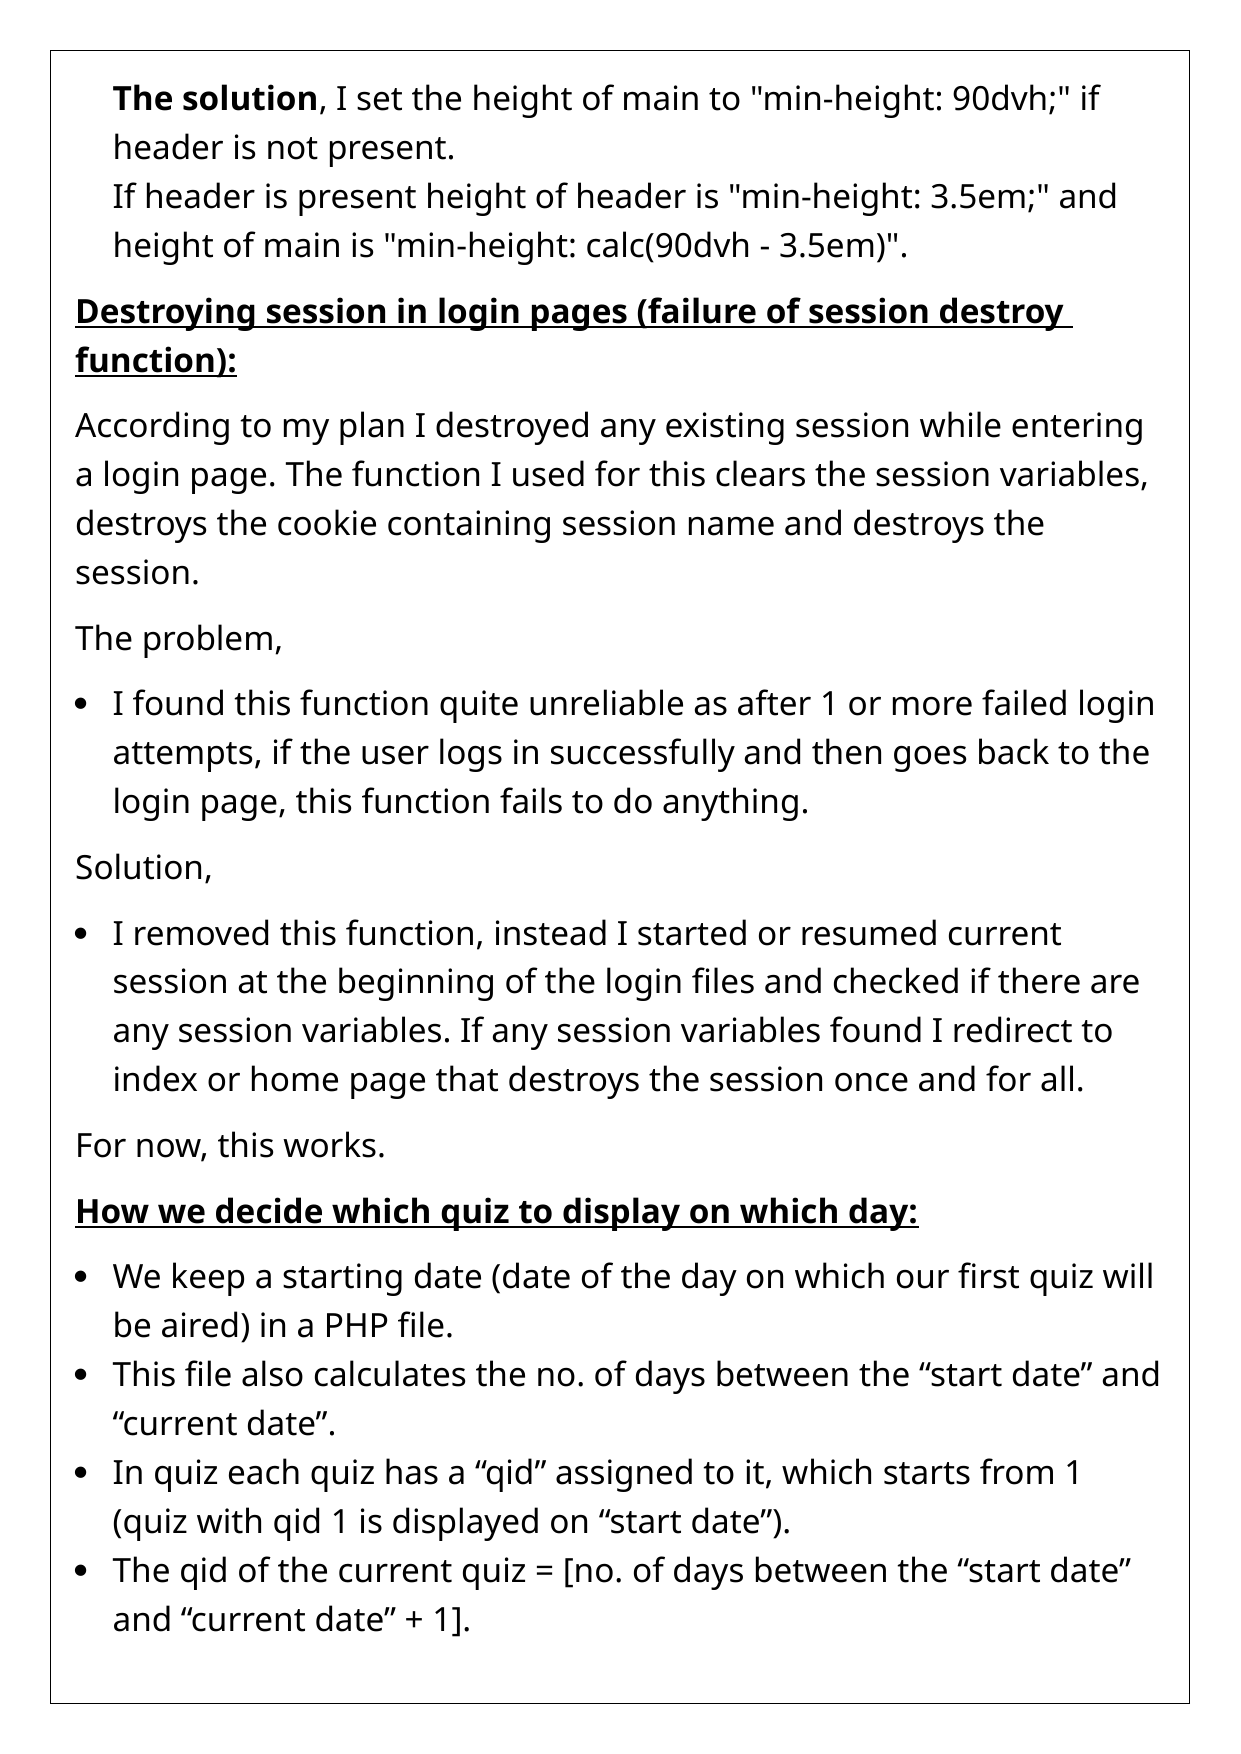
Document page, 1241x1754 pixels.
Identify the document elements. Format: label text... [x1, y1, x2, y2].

list We keep a starting date (date of the day on which our first quiz will be aired) in a PHP file. [75, 1253, 1165, 1347]
text Solution, [75, 844, 1165, 889]
text For now, this works. [75, 1122, 1165, 1167]
list If header is present height of header is "min-height: 3.5em;" and height of main is "min-height: calc(90dvh - 3.5em)". [112, 173, 1165, 267]
list I found this function quite unreliable as after 1 or more failed login attempts, if the user logs in successfully and then goes back to the login page, this function fails to do anything. [75, 680, 1165, 823]
text According to my plan I destroyed any existing session while entering a login page. The function I used for this clears the session variables, destroys the cookie containing session name and destroys the session. [75, 402, 1165, 594]
list I removed this function, instead I started or resumed current session at the beginning of the login files and checked if there are any session variables. If any session variables found I redirect to index or home page that destroys the session once and for all. [75, 909, 1165, 1102]
list This file also calculates the no. of days between the “start date” and “current date”. [75, 1351, 1165, 1445]
text Destroying session in login pages (failure of session destroy function): [75, 287, 1165, 382]
list The qid of the current quiz = [no. of days between the “start date” and “current date” + 1]. [75, 1547, 1165, 1641]
list The solution, I set the height of main to "min-height: 90dvh;" if header is not present. [112, 75, 1165, 169]
text The problem, [75, 614, 1165, 660]
text How we decide which quiz to display on which day: [75, 1187, 1165, 1233]
list In quiz each quiz has a “qid” assigned to it, which starts from 1 (quiz with qid 1 is displayed on “start date”). [75, 1449, 1165, 1543]
